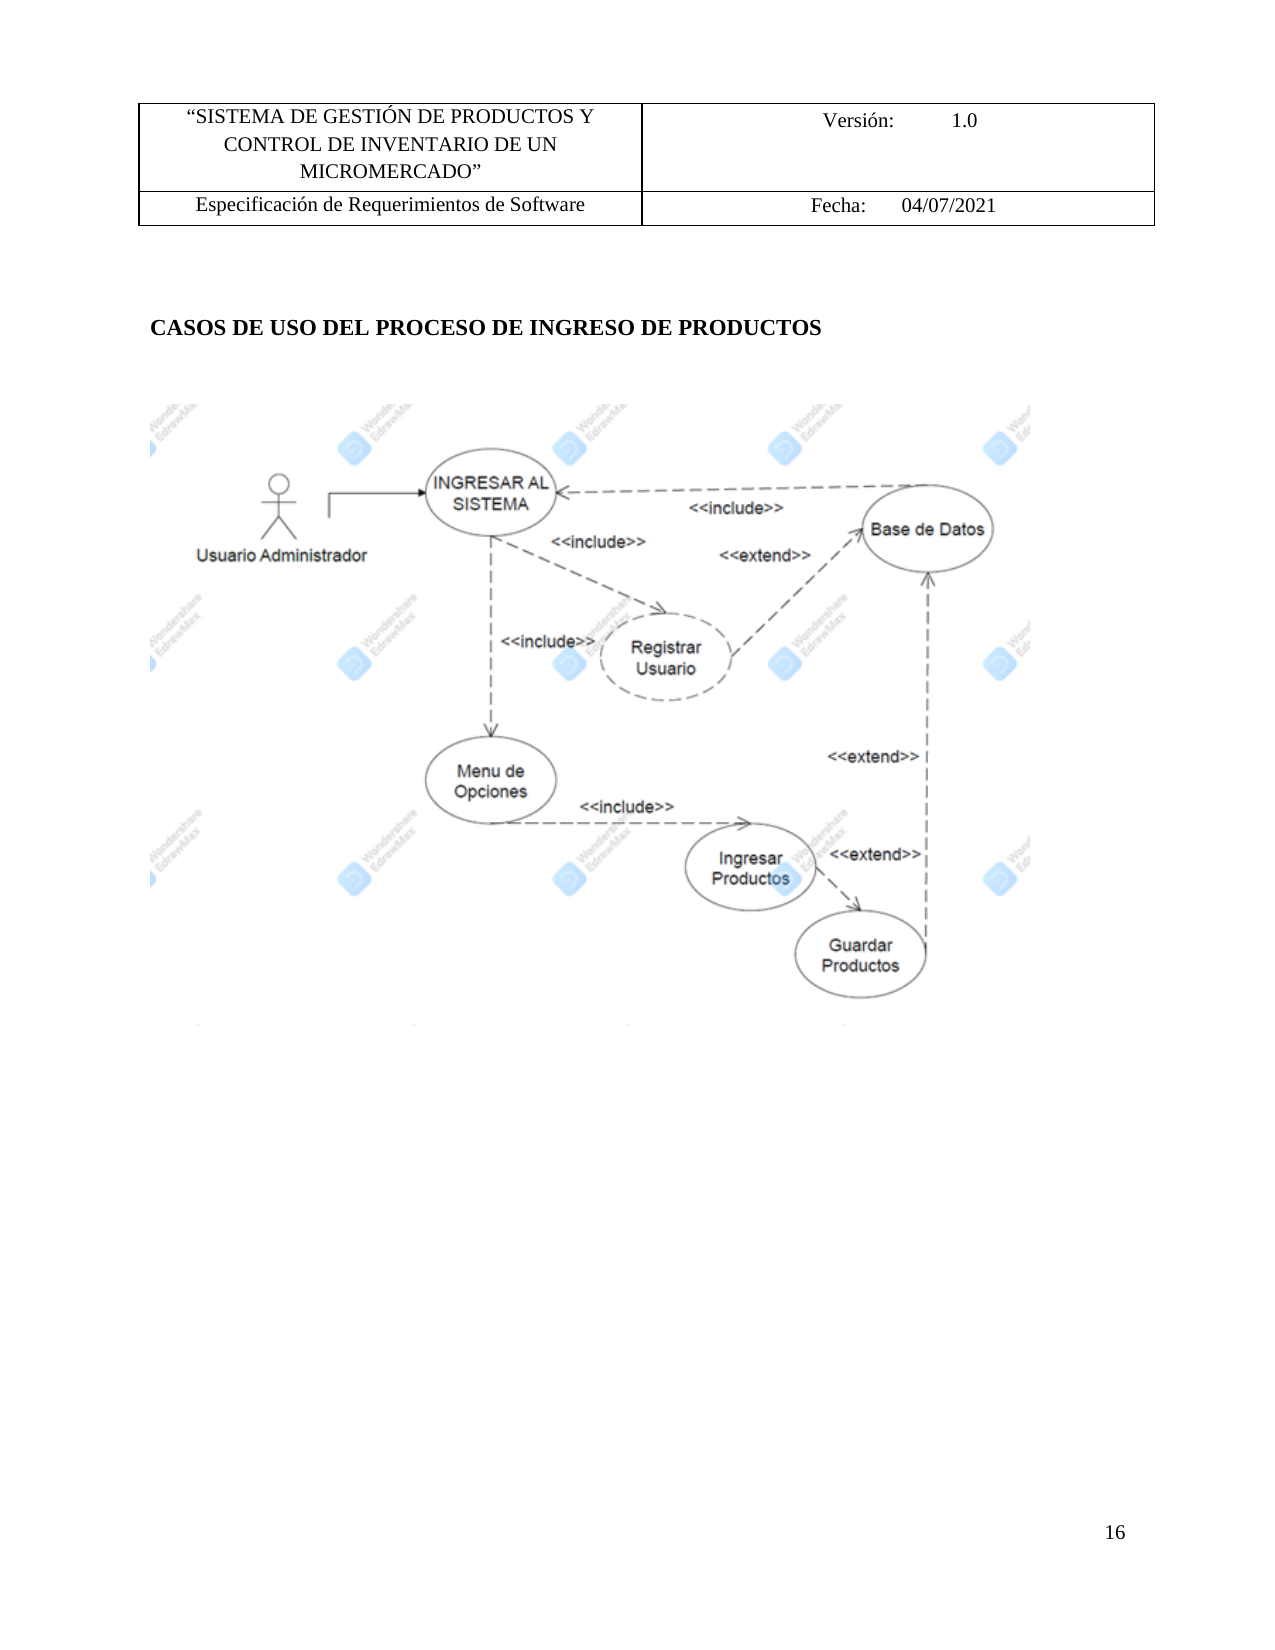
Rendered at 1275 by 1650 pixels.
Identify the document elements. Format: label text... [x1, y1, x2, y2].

text CASOS DE USO DEL PROCESO DE INGRESO DE PRODUCTOS [150, 314, 1125, 341]
picture [150, 404, 1031, 1026]
